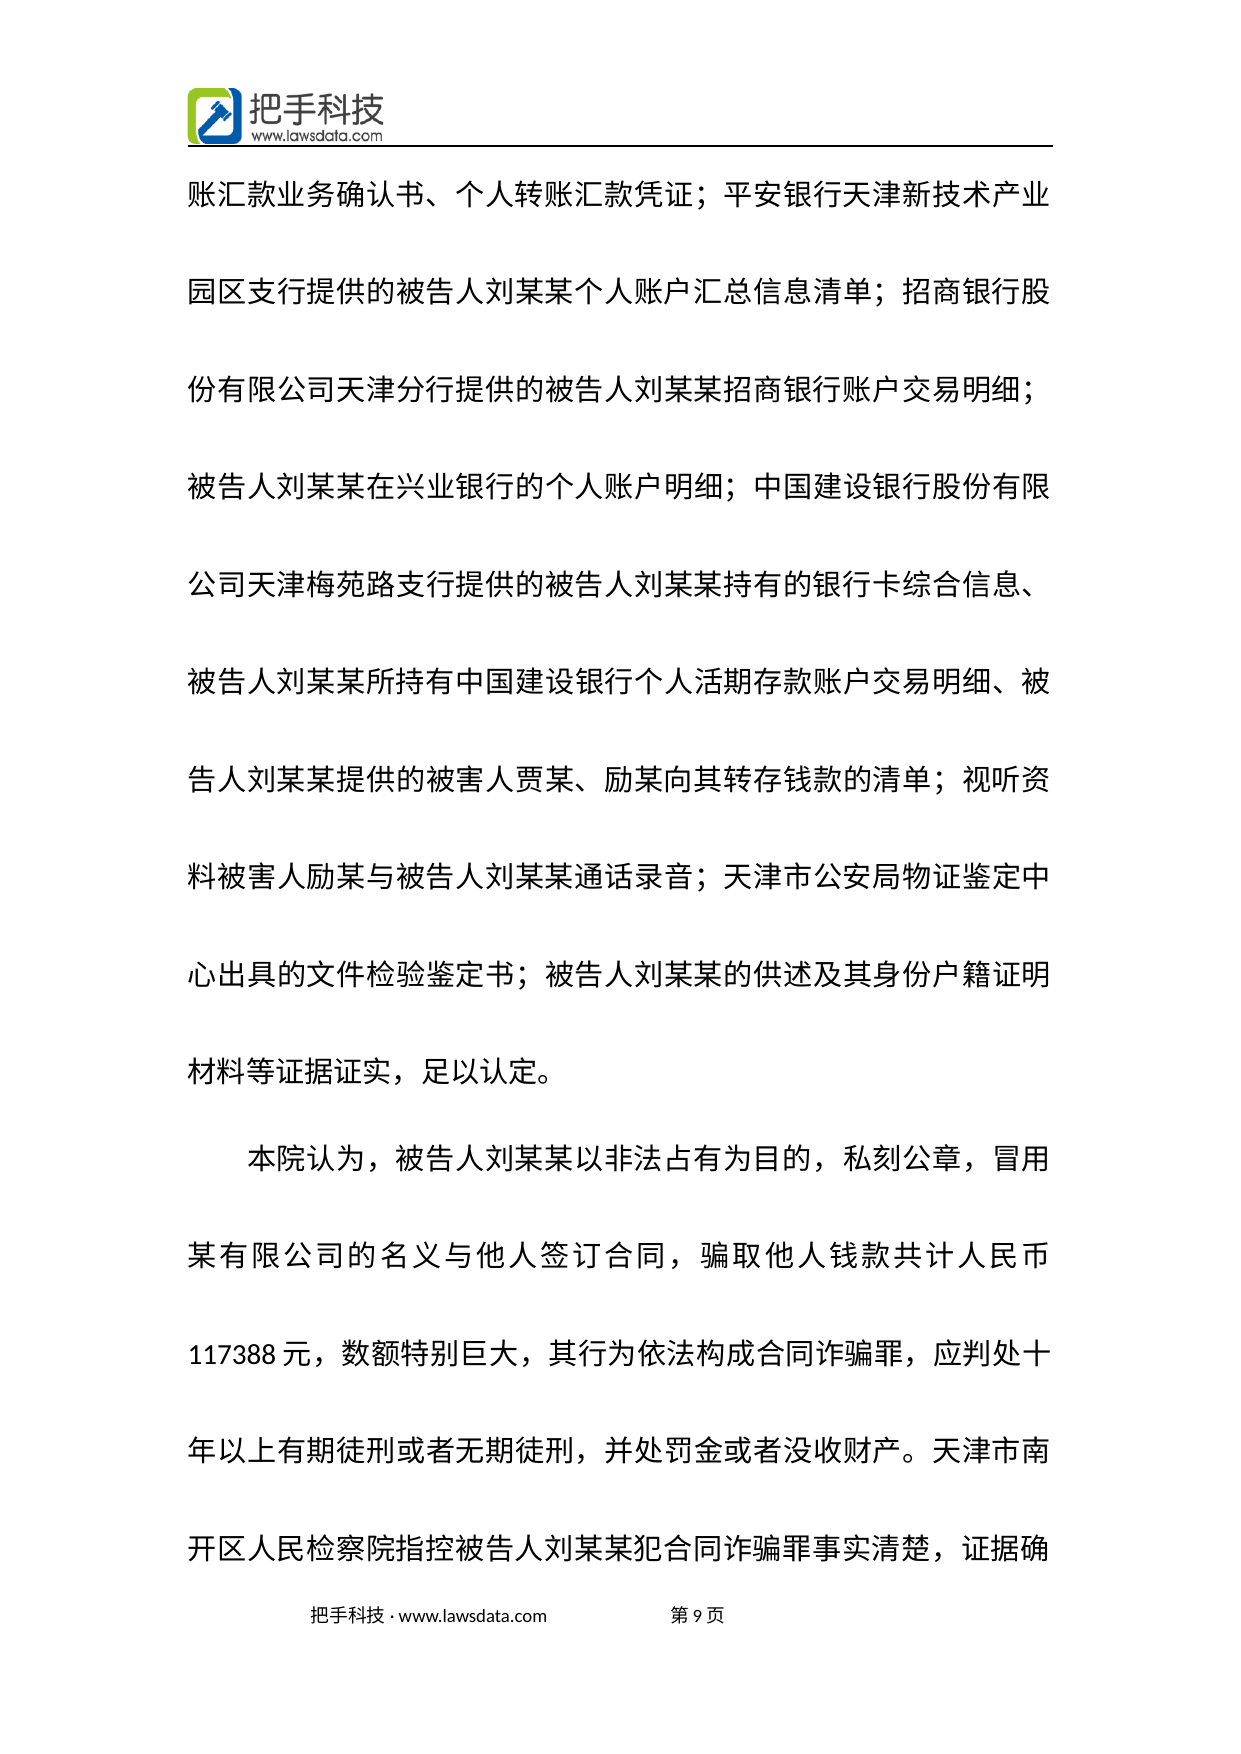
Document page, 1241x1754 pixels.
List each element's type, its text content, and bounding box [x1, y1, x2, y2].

picture [187, 88, 384, 144]
